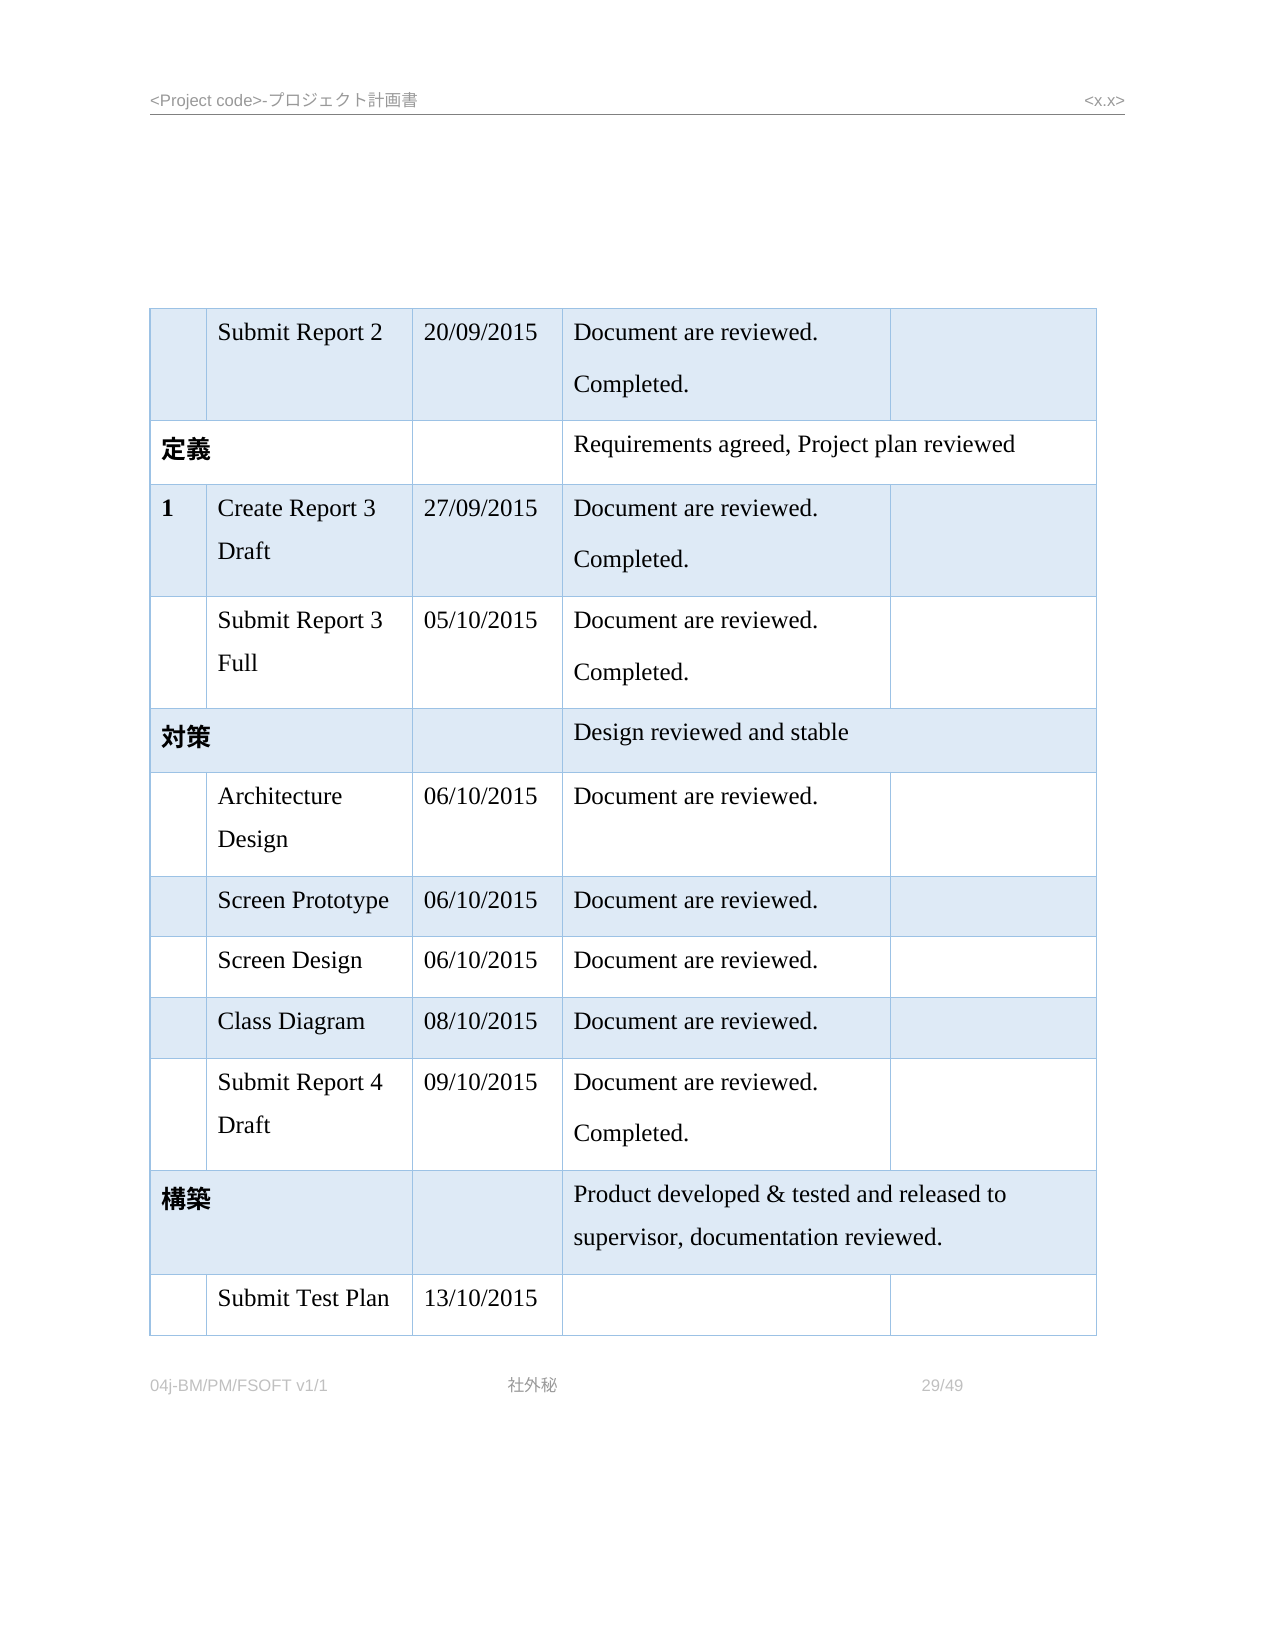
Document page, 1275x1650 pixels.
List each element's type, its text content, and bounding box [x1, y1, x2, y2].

table_cell 20/09/2015 [413, 309, 562, 420]
table_cell [151, 773, 206, 876]
table_cell [891, 309, 1096, 420]
table_cell [891, 773, 1096, 876]
table_cell Create Report 3 Draft [207, 485, 412, 596]
table_cell Requirements agreed, Project plan reviewed [563, 421, 1096, 484]
table_cell [891, 1059, 1096, 1170]
table_cell Design reviewed and stable [563, 709, 1096, 772]
table_cell Submit Report 2 [207, 309, 412, 420]
table_cell 06/10/2015 [413, 877, 562, 936]
table_cell [151, 597, 206, 708]
table_cell [413, 421, 562, 484]
table_cell Document are reviewed. Completed. [563, 597, 890, 708]
table_cell Document are reviewed. [563, 877, 890, 936]
table_cell Document are reviewed. Completed. [563, 485, 890, 596]
table_cell 09/10/2015 [413, 1059, 562, 1170]
table_cell [151, 309, 206, 420]
table_cell [151, 1275, 206, 1334]
table_cell Screen Design [207, 937, 412, 997]
table_cell [891, 485, 1096, 596]
table_cell [891, 998, 1096, 1058]
table_cell Document are reviewed. [563, 773, 890, 876]
table_cell 定義 [151, 421, 412, 484]
table_cell Screen Prototype [207, 877, 412, 936]
table_cell Document are reviewed. [563, 998, 890, 1058]
table_cell 1 [151, 485, 206, 596]
table_cell [151, 937, 206, 997]
table_cell Submit Report 4 Draft [207, 1059, 412, 1170]
table_cell [413, 1171, 562, 1274]
table_cell [891, 1275, 1096, 1334]
table_cell 06/10/2015 [413, 773, 562, 876]
table_cell 08/10/2015 [413, 998, 562, 1058]
table_cell 対策 [151, 709, 412, 772]
table_cell [413, 709, 562, 772]
table_cell Submit Report 3 Full [207, 597, 412, 708]
table_cell 06/10/2015 [413, 937, 562, 997]
table_cell Architecture Design [207, 773, 412, 876]
table_cell Submit Test Plan [207, 1275, 412, 1334]
table_cell [563, 1275, 890, 1334]
table_cell 05/10/2015 [413, 597, 562, 708]
table_cell Class Diagram [207, 998, 412, 1058]
table_cell Document are reviewed. Completed. [563, 1059, 890, 1170]
table_cell [151, 877, 206, 936]
table_cell [891, 937, 1096, 997]
table_cell [151, 998, 206, 1058]
table_cell [151, 1059, 206, 1170]
table_cell 27/09/2015 [413, 485, 562, 596]
table_cell 13/10/2015 [413, 1275, 562, 1334]
table_cell Product developed & tested and released to supervisor, documentation reviewed. [563, 1171, 1096, 1274]
table_cell 構築 [151, 1171, 412, 1274]
table_cell [891, 877, 1096, 936]
table_cell [891, 597, 1096, 708]
table_cell Document are reviewed. [563, 937, 890, 997]
table_cell Document are reviewed. Completed. [563, 309, 890, 420]
